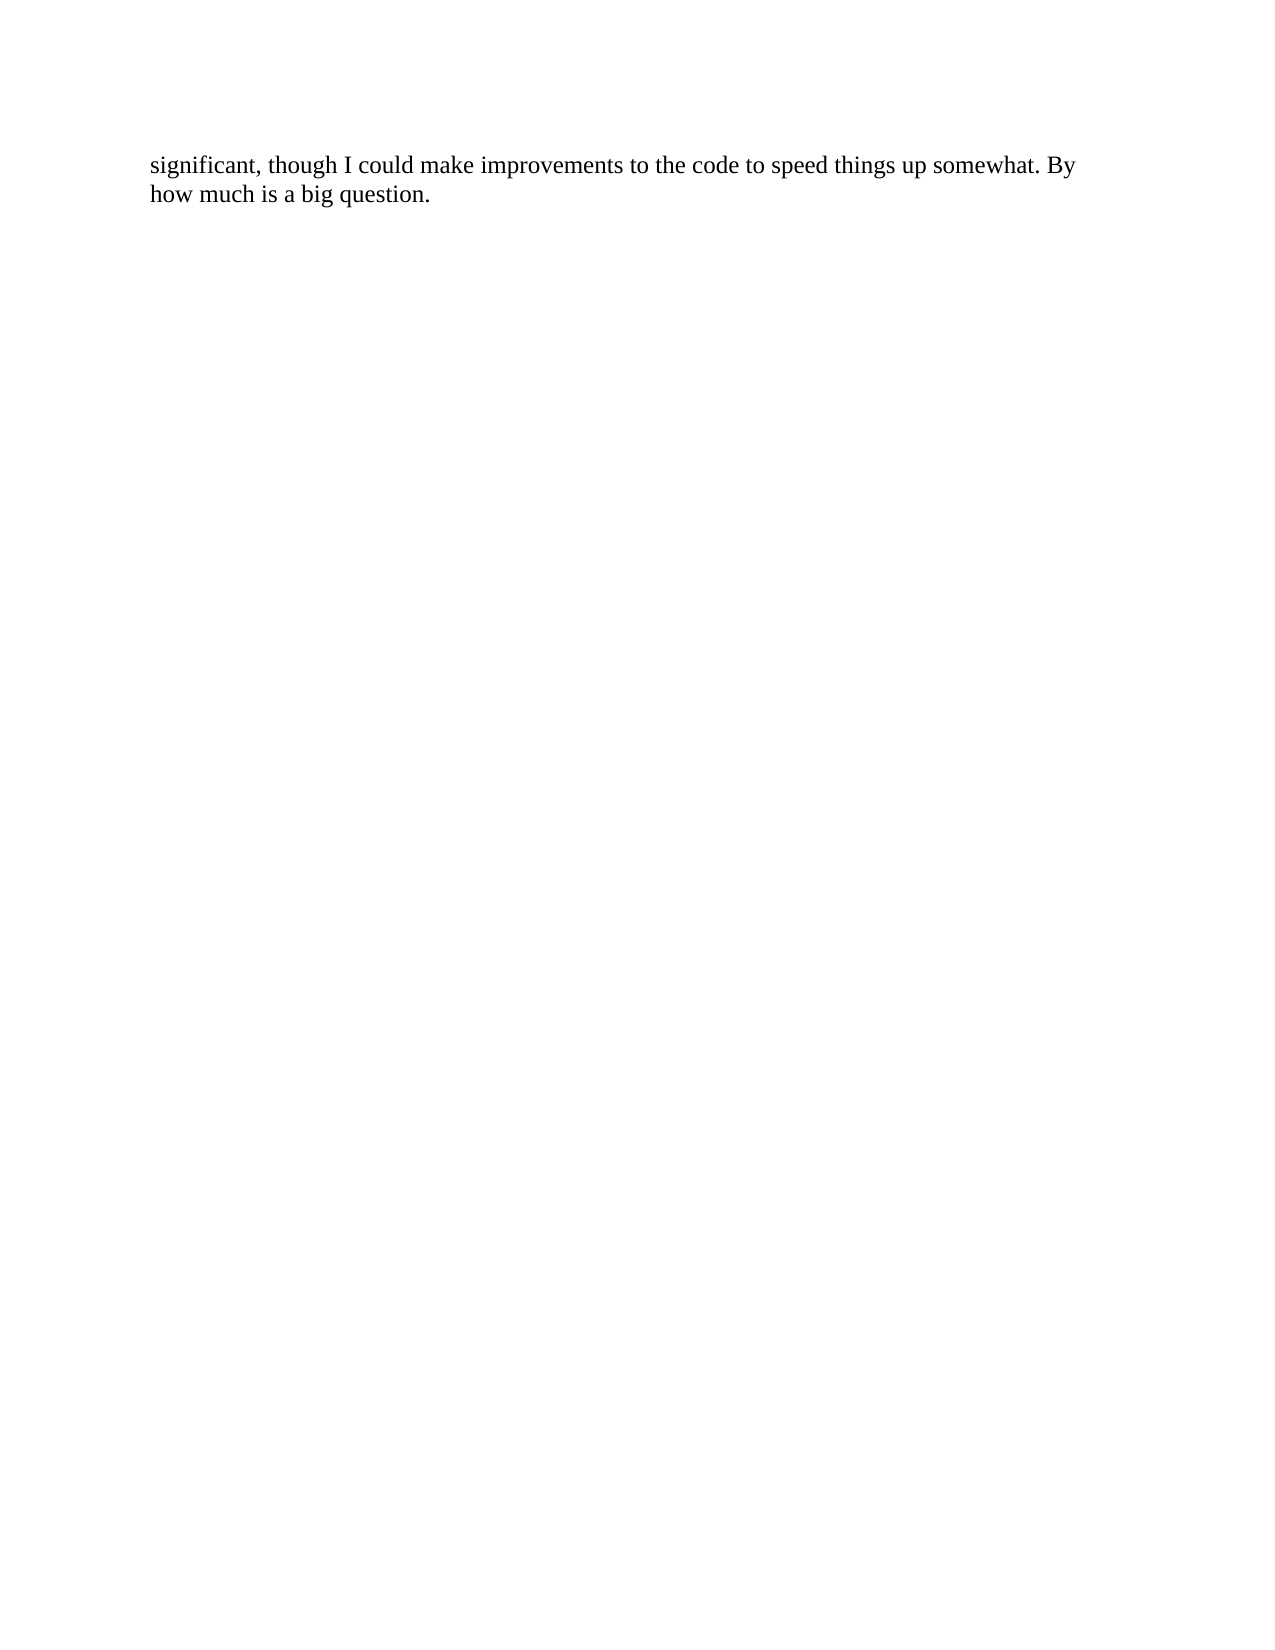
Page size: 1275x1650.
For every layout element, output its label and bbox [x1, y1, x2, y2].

text [150, 150, 1125, 207]
